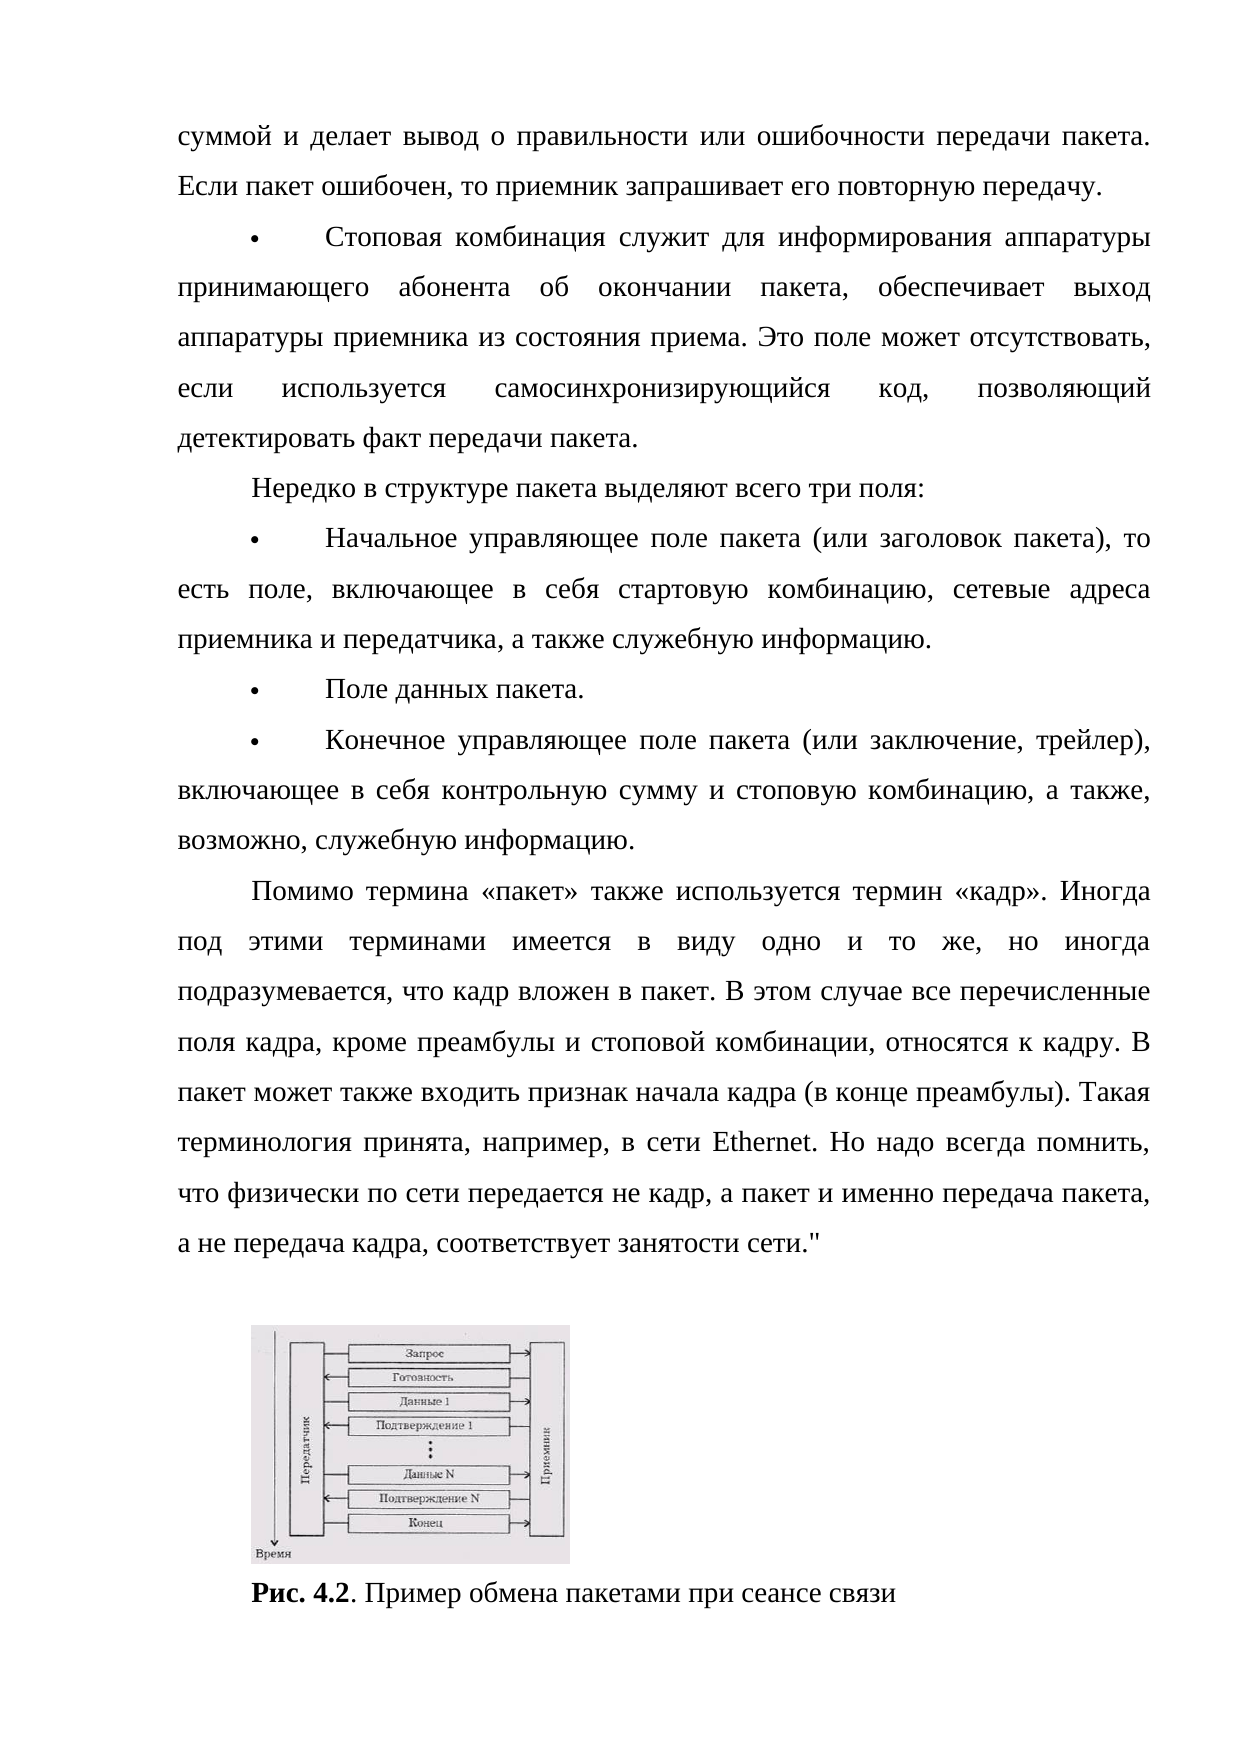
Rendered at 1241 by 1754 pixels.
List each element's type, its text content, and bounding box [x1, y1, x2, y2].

text Помимо термина «пакет» также используется термин «кадр». Иногда под этими терминами имеется в виду одно и то же, но иногда подразумевается, что кадр вложен в пакет. В этом случае все перечисленные поля кадра, кроме преамбулы и стоповой комбинации, относятся к кадру. В пакет может также входить признак начала кадра (в конце преамбулы). Такая терминология принята, например, в сети Ethernet. Но надо всегда помнить, что физически по сети передается не кадр, а пакет и именно передача пакета, а не передача кадра, соответствует занятости сети." [177, 873, 1152, 1258]
list Стоповая комбинация служит для информирования аппаратуры принимающего абонента об окончании пакета, обеспечивает выход аппаратуры приемника из состояния приема. Это поле может отсутствовать, если используется самосинхронизирующийся код, позволяющий детектировать факт передачи пакета. [177, 219, 1152, 453]
picture [251, 1325, 570, 1564]
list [177, 118, 1152, 202]
text Нередко в структуре пакета выделяют всего три поля: [177, 470, 1152, 504]
text Рис. 4.2. Пример обмена пакетами при сеансе связи [177, 1575, 1152, 1609]
list Начальное управляющее поле пакета (или заголовок пакета), то есть поле, включающее в себя стартовую комбинацию, сетевые адреса приемника и передатчика, а также служебную информацию. [177, 521, 1152, 655]
list Конечное управляющее поле пакета (или заключение, трейлер), включающее в себя контрольную сумму и стоповую комбинацию, а также, возможно, служебную информацию. [177, 722, 1152, 856]
list Поле данных пакета. [177, 672, 1152, 705]
